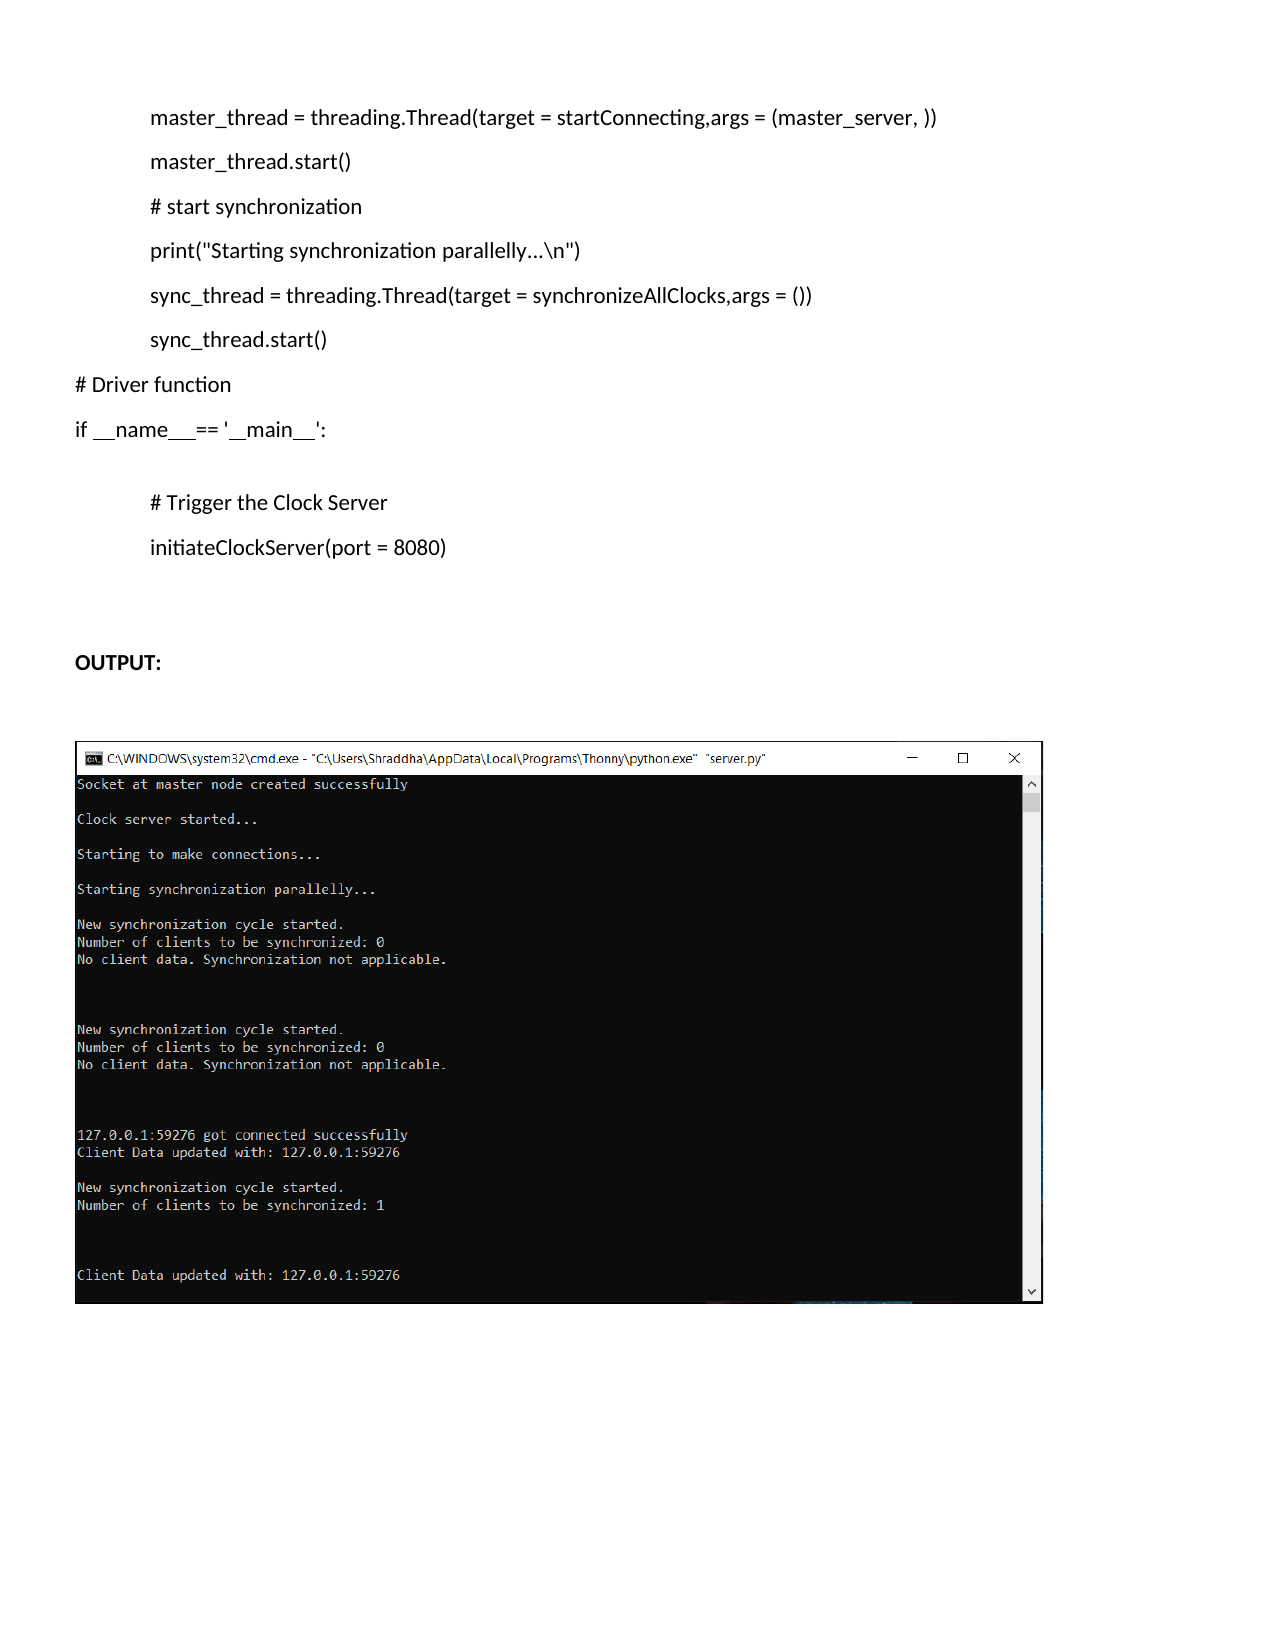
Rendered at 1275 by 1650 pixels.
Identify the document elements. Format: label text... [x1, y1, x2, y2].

text # Trigger the Clock Server initiateClockServer(port = 8080) [150, 488, 448, 561]
text sync_thread = threading.Thread(target = synchronizeAllClocks,args = ()) sync_thread.start() [150, 281, 816, 354]
text print("Starting synchronization parallelly...\n") [150, 237, 1227, 264]
text master_thread = threading.Thread(target = startConnecting,args = (master_server, )) master_thread.start() [150, 103, 941, 175]
text if name == ' main ': [75, 415, 1227, 443]
subtitle OUTPUT: [75, 648, 1227, 676]
text # Driver function [75, 370, 1227, 398]
picture [75, 741, 1044, 1304]
text # start synchronization [150, 192, 1227, 220]
